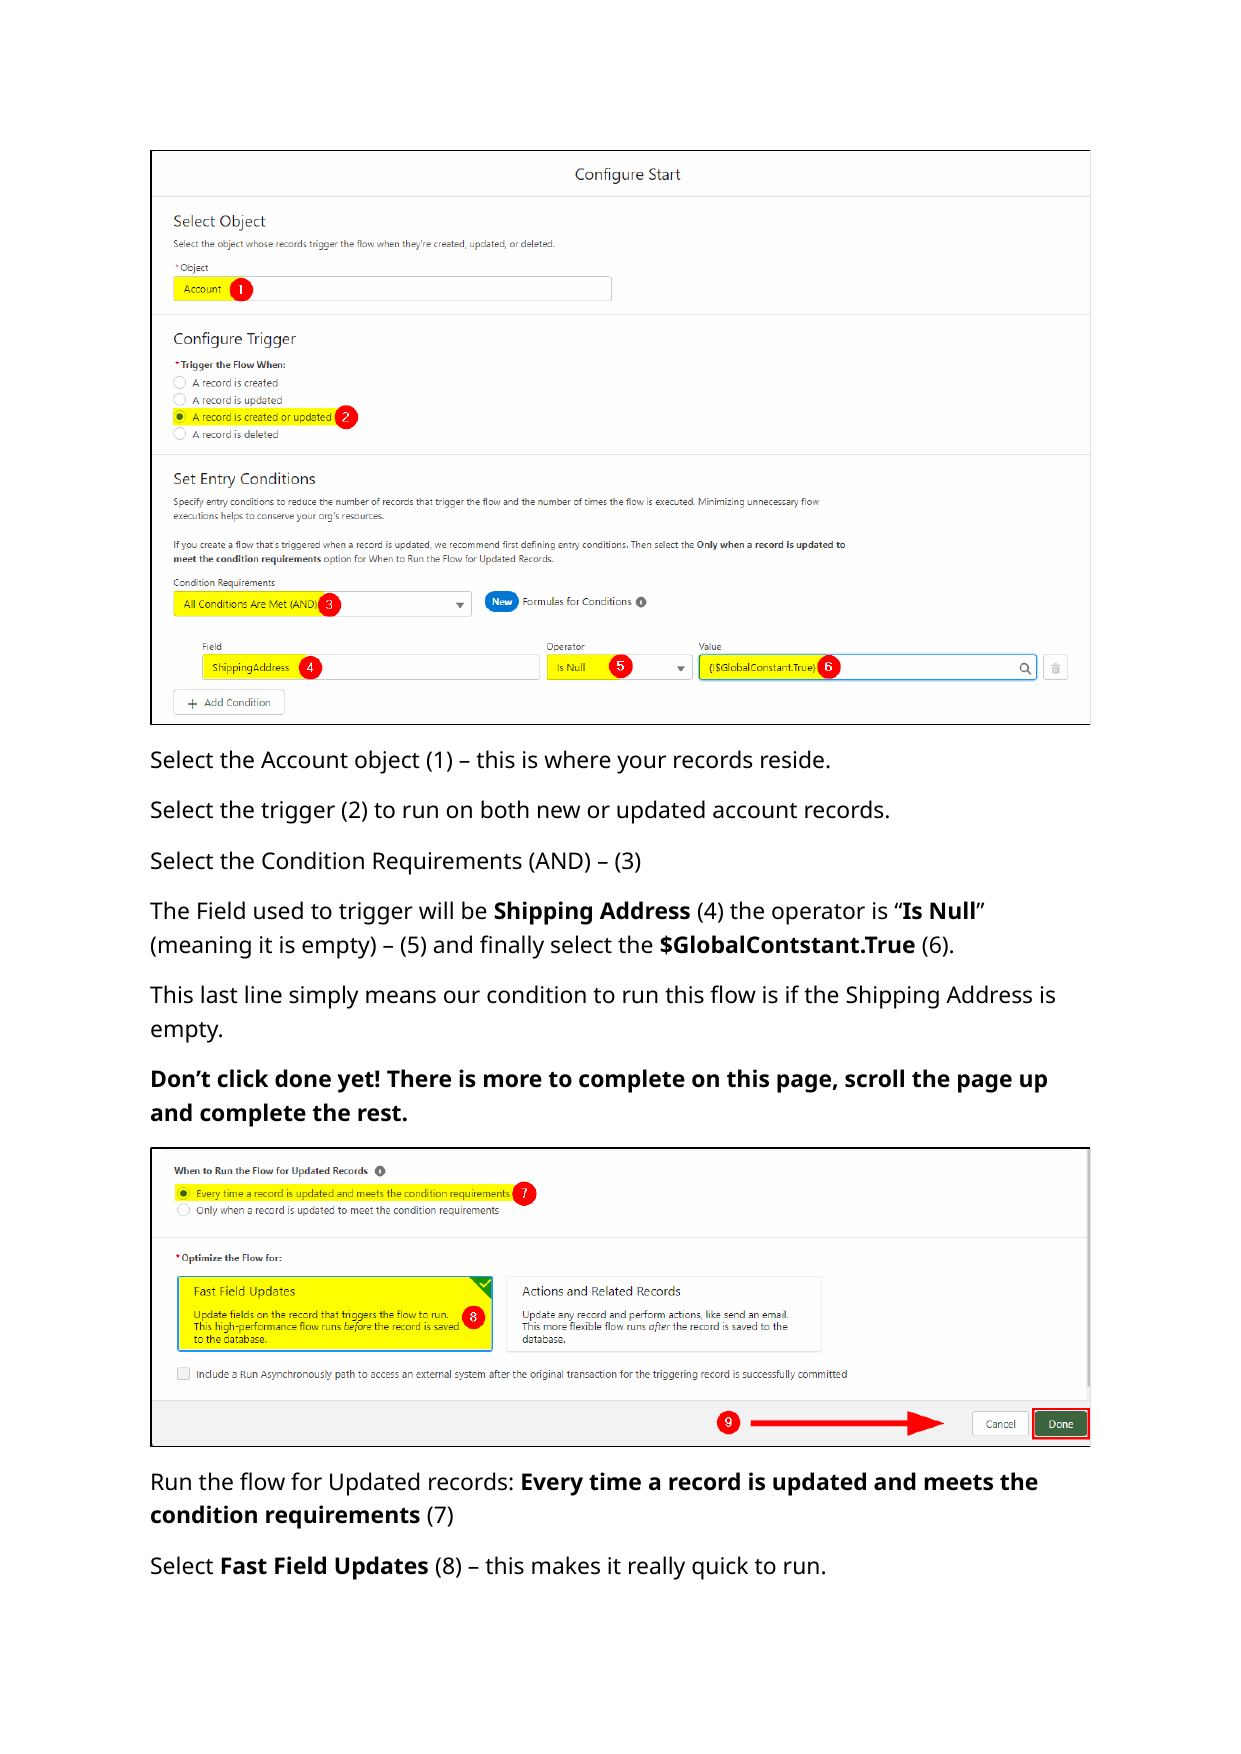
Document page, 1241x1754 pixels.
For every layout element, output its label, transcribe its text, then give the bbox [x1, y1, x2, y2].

picture [150, 1147, 1091, 1447]
text The Field used to trigger will be Shipping Address (4) the operator is “Is Null” (meaning it is empty) – (5) and finally select the $GlobalContstant.True (6). [150, 895, 1090, 960]
text Select the trigger (2) to run on both new or updated account records. [150, 794, 1090, 825]
text Select the Account object (1) – this is where your records reside. [150, 744, 1090, 775]
picture [150, 150, 1091, 725]
text This last line simply means our condition to run this flow is if the Shipping Address is empty. [150, 979, 1090, 1044]
text Select the Condition Requirements (AND) – (3) [150, 844, 1090, 876]
text Don’t click done yet! There is more to complete on this page, scroll the page up and complete the rest. [150, 1063, 1090, 1128]
text Select Fast Field Updates (8) – this makes it really quick to run. [150, 1550, 1090, 1581]
text Run the flow for Updated records: Every time a record is updated and meets the condition requirements (7) [150, 1466, 1090, 1531]
